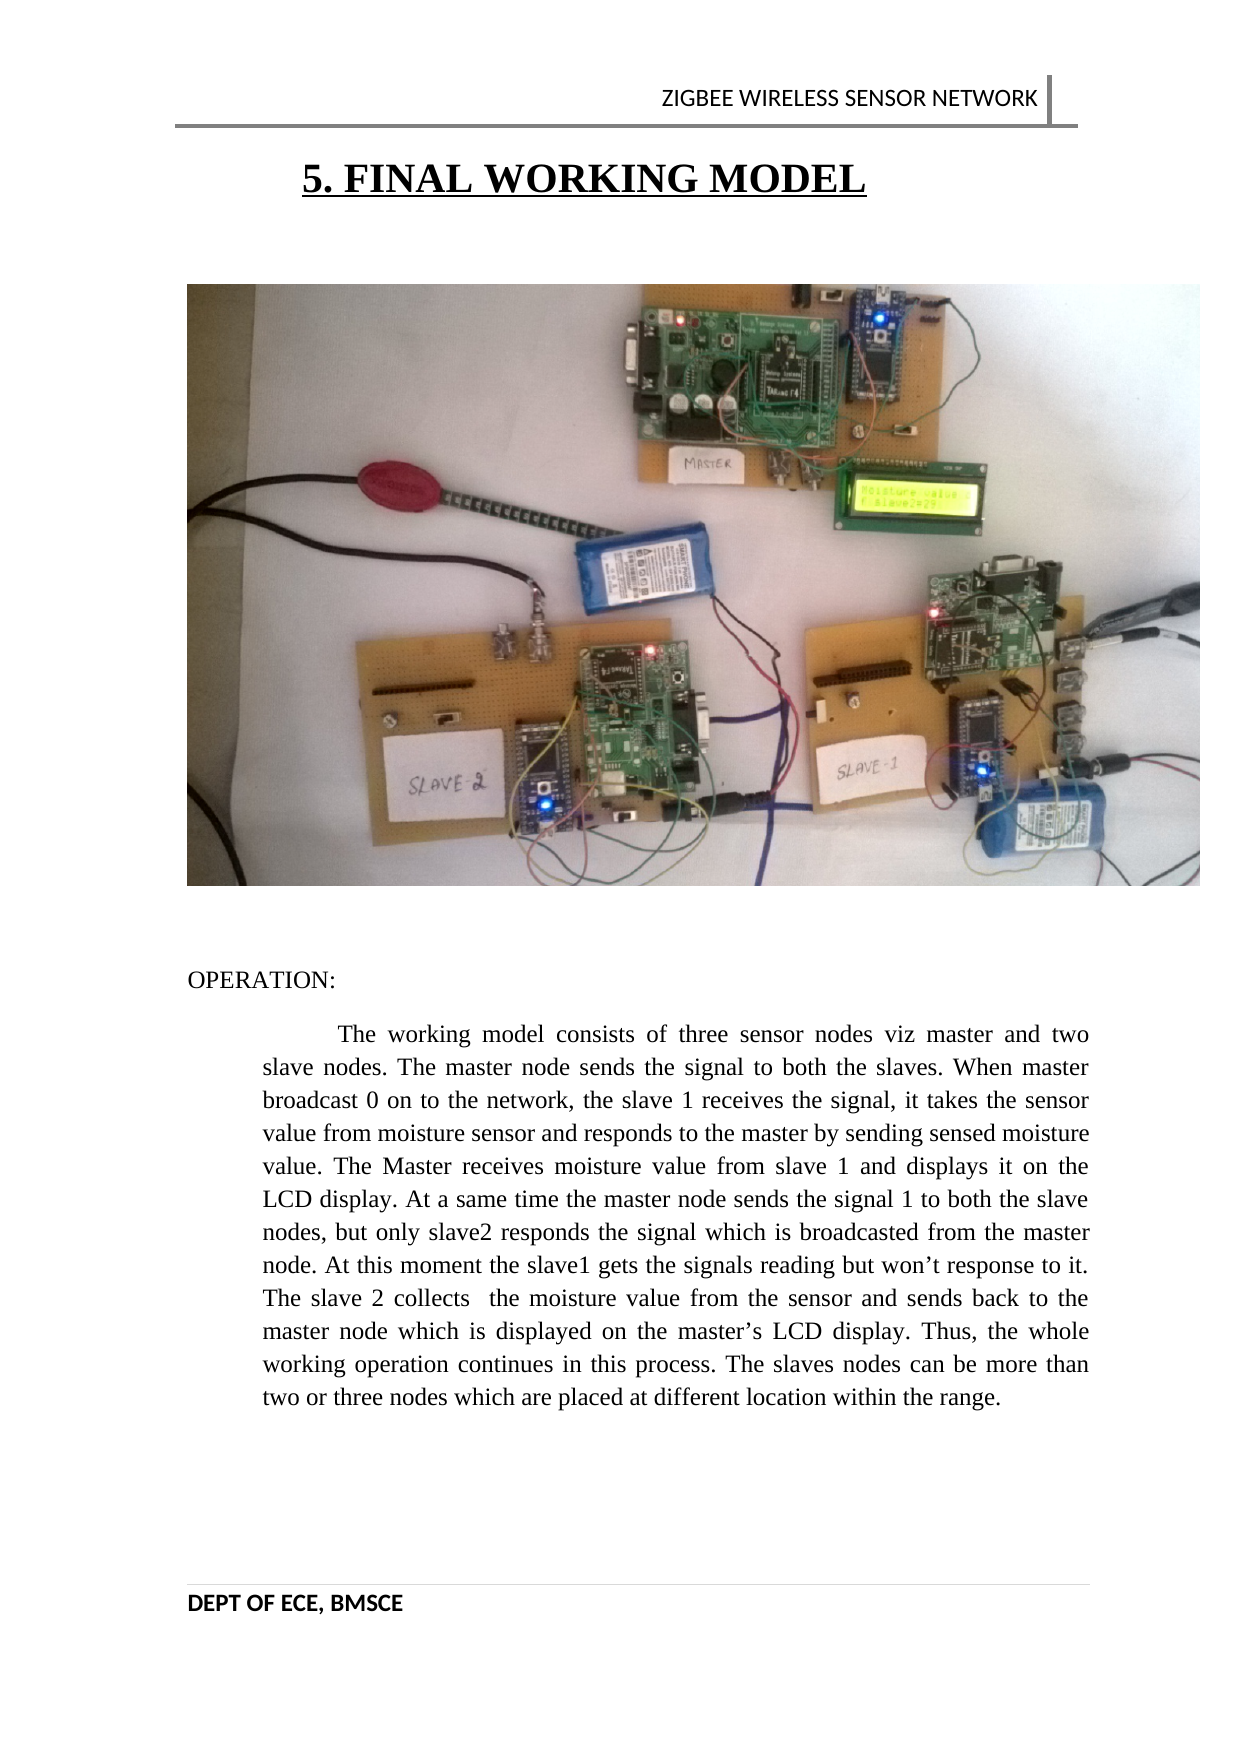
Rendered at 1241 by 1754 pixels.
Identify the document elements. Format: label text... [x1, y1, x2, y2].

text OPERATION: [187, 965, 1090, 994]
picture [188, 284, 1200, 886]
text 5. FINAL WORKING MODEL [187, 154, 1090, 202]
list The working model consists of three sensor nodes viz master and two slave nodes. The master node sends the signal to both the slaves. When master broadcast 0 on to the network, the slave 1 receives the signal, it takes the sensor value from moisture sensor and responds to the master by sending sensed moisture value. The Master receives moisture value from slave 1 and displays it on the LCD display. At a same time the master node sends the signal 1 to both the slave nodes, but only slave2 responds the signal which is broadcasted from the master node. At this moment the slave1 gets the signals reading but won’t response to it. The slave 2 collects the moisture value from the sensor and sends back to the master node which is displayed on the master’s LCD display. Thus, the whole working operation continues in this process. The slaves nodes can be more than two or three nodes which are placed at different location within the range. [262, 1019, 1090, 1411]
